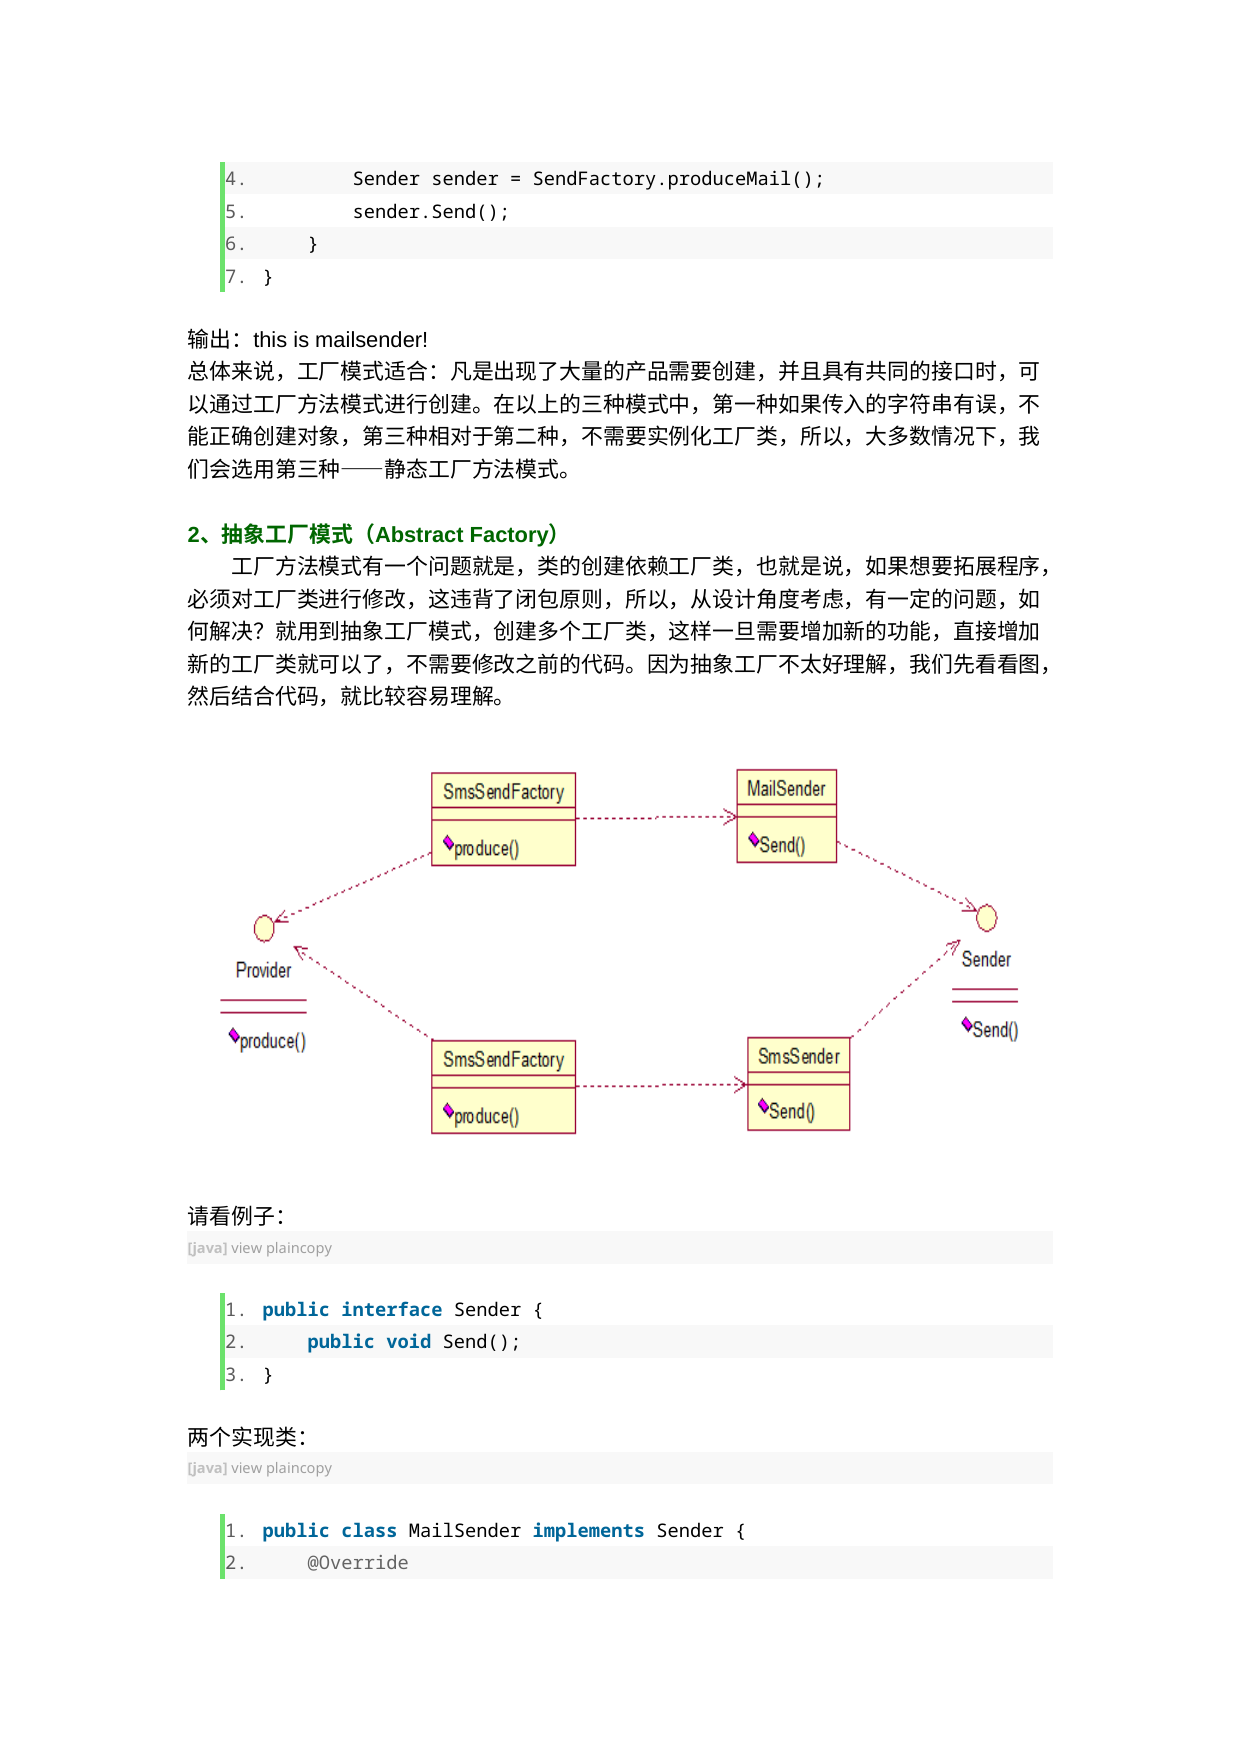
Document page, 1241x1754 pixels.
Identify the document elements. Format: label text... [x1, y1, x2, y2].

text 请看例子： [187, 1199, 1053, 1231]
list } [225, 1358, 1053, 1390]
text 2、抽象工厂模式（Abstract Factory） [187, 516, 1053, 549]
list public class MailSender implements Sender { [225, 1514, 1053, 1546]
list @Override [225, 1546, 1053, 1579]
text 工厂方法模式有一个问题就是，类的创建依赖工厂类，也就是说，如果想要拓展程序，必须对工厂类进行修改，这违背了闭包原则，所以，从设计角度考虑，有一定的问题，如何解决？就用到抽象工厂模式，创建多个工厂类，这样一旦需要增加新的功能，直接增加新的工厂类就可以了，不需要修改之前的代码。因为抽象工厂不太好理解，我们先看看图，然后结合代码，就比较容易理解。 [187, 549, 1053, 711]
list } [225, 259, 1053, 292]
text [java] view plaincopy [187, 1452, 1053, 1484]
list Sender sender = SendFactory.produceMail(); [225, 162, 1053, 194]
picture [187, 724, 1054, 1186]
list public interface Sender { [225, 1293, 1053, 1325]
list sender.Send(); [225, 194, 1053, 227]
list public void Send(); [225, 1325, 1053, 1358]
list } [225, 227, 1053, 259]
text [java] view plaincopy [187, 1231, 1053, 1264]
text 输出：this is mailsender! [187, 321, 1053, 354]
text 总体来说，工厂模式适合：凡是出现了大量的产品需要创建，并且具有共同的接口时，可以通过工厂方法模式进行创建。在以上的三种模式中，第一种如果传入的字符串有误，不能正确创建对象，第三种相对于第二种，不需要实例化工厂类，所以，大多数情况下，我们会选用第三种——静态工厂方法模式。 [187, 354, 1053, 484]
text 两个实现类： [187, 1419, 1053, 1452]
